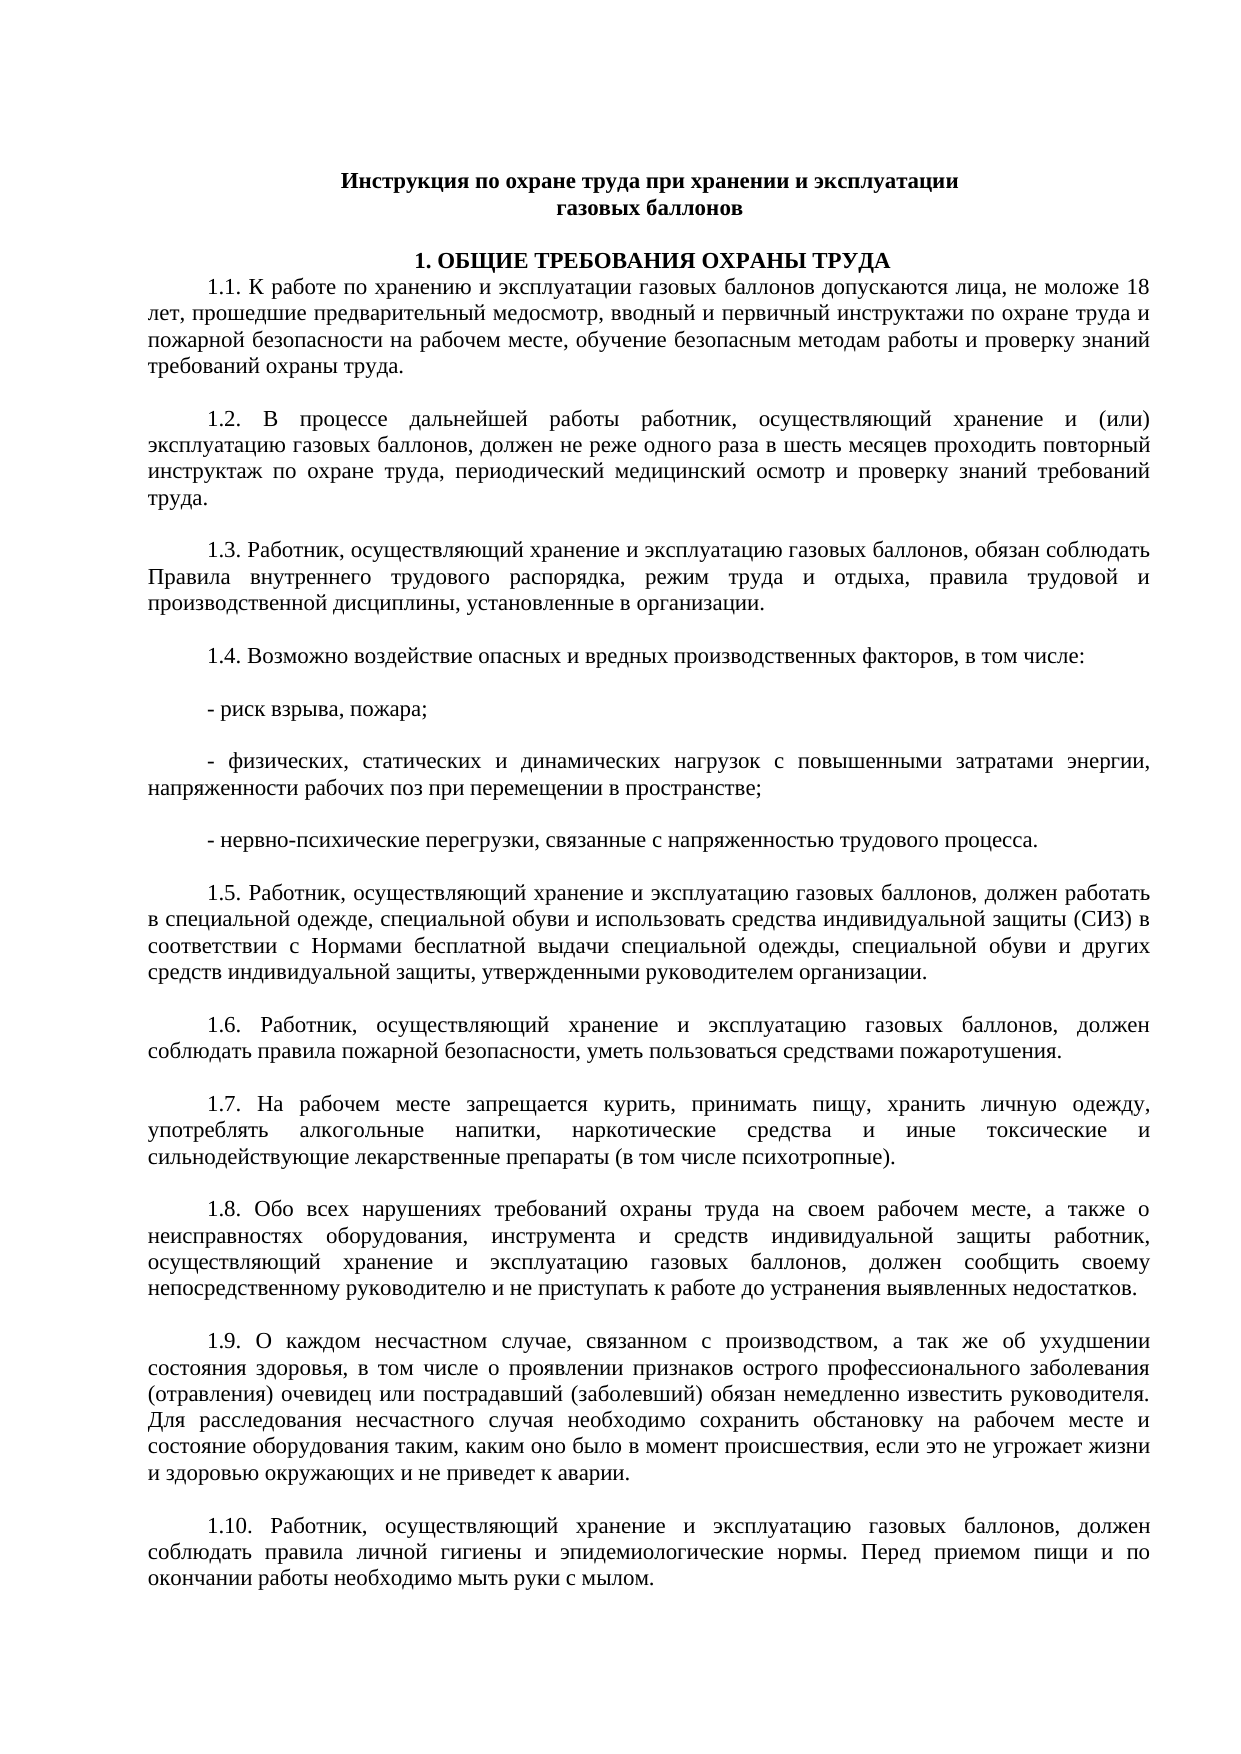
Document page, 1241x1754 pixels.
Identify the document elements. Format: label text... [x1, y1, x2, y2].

text 1.4. Возможно воздействие опасных и вредных производственных факторов, в том числе: [148, 642, 1152, 668]
text - нервно-психические перегрузки, связанные с напряженностью трудового процесса. [148, 826, 1152, 853]
text 1.3. Работник, осуществляющий хранение и эксплуатацию газовых баллонов, обязан соблюдать Правила внутреннего трудового распорядка, режим труда и отдыха, правила трудовой и производственной дисциплины, установленные в организации. [148, 537, 1152, 616]
text 1.5. Работник, осуществляющий хранение и эксплуатацию газовых баллонов, должен работать в специальной одежде, специальной обуви и использовать средства индивидуальной защиты (СИЗ) в соответствии с Нормами бесплатной выдачи специальной одежды, специальной обуви и других средств индивидуальной защиты, утвержденными руководителем организации. [148, 879, 1152, 984]
text 1.9. О каждом несчастном случае, связанном с производством, а так же об ухудшении состояния здоровья, в том числе о проявлении признаков острого профессионального заболевания (отравления) очевидец или пострадавший (заболевший) обязан немедленно известить руководителя. Для расследования несчастного случая необходимо сохранить обстановку на рабочем месте и состояние оборудования таким, каким оно было в момент происшествия, если это не угрожает жизни и здоровью окружающих и не приведет к аварии. [148, 1327, 1152, 1485]
text 1.7. На рабочем месте запрещается курить, принимать пищу, хранить личную одежду, употреблять алкогольные напитки, наркотические средства и иные токсические и сильнодействующие лекарственные препараты (в том числе психотропные). [148, 1090, 1152, 1169]
text 1. ОБЩИЕ ТРЕБОВАНИЯ ОХРАНЫ ТРУДА [148, 247, 1152, 273]
text 1.8. Обо всех нарушениях требований охраны труда на своем рабочем месте, а также о неисправностях оборудования, инструмента и средств индивидуальной защиты работник, осуществляющий хранение и эксплуатацию газовых баллонов, должен сообщить своему непосредственному руководителю и не приступать к работе до устранения выявленных недостатков. [148, 1195, 1152, 1301]
text 1.6. Работник, осуществляющий хранение и эксплуатацию газовых баллонов, должен соблюдать правила пожарной безопасности, уметь пользоваться средствами пожаротушения. [148, 1011, 1152, 1064]
text газовых баллонов [148, 194, 1152, 220]
text 1.2. В процессе дальнейшей работы работник, осуществляющий хранение и (или) эксплуатацию газовых баллонов, должен не реже одного раза в шесть месяцев проходить повторный инструктаж по охране труда, периодический медицинский осмотр и проверку знаний требований труда. [148, 405, 1152, 510]
text - физических, статических и динамических нагрузок с повышенными затратами энергии, напряженности рабочих поз при перемещении в пространстве; [148, 747, 1152, 800]
text - риск взрыва, пожара; [148, 695, 1152, 721]
text 1.1. К работе по хранению и эксплуатации газовых баллонов допускаются лица, не моложе 18 лет, прошедшие предварительный медосмотр, вводный и первичный инструктажи по охране труда и пожарной безопасности на рабочем месте, обучение безопасным методам работы и проверку знаний требований охраны труда. [148, 273, 1152, 378]
text 1.10. Работник, осуществляющий хранение и эксплуатацию газовых баллонов, должен соблюдать правила личной гигиены и эпидемиологические нормы. Перед приемом пищи и по окончании работы необходимо мыть руки с мылом. [148, 1512, 1152, 1591]
text Инструкция по охране труда при хранении и эксплуатации [148, 168, 1152, 194]
